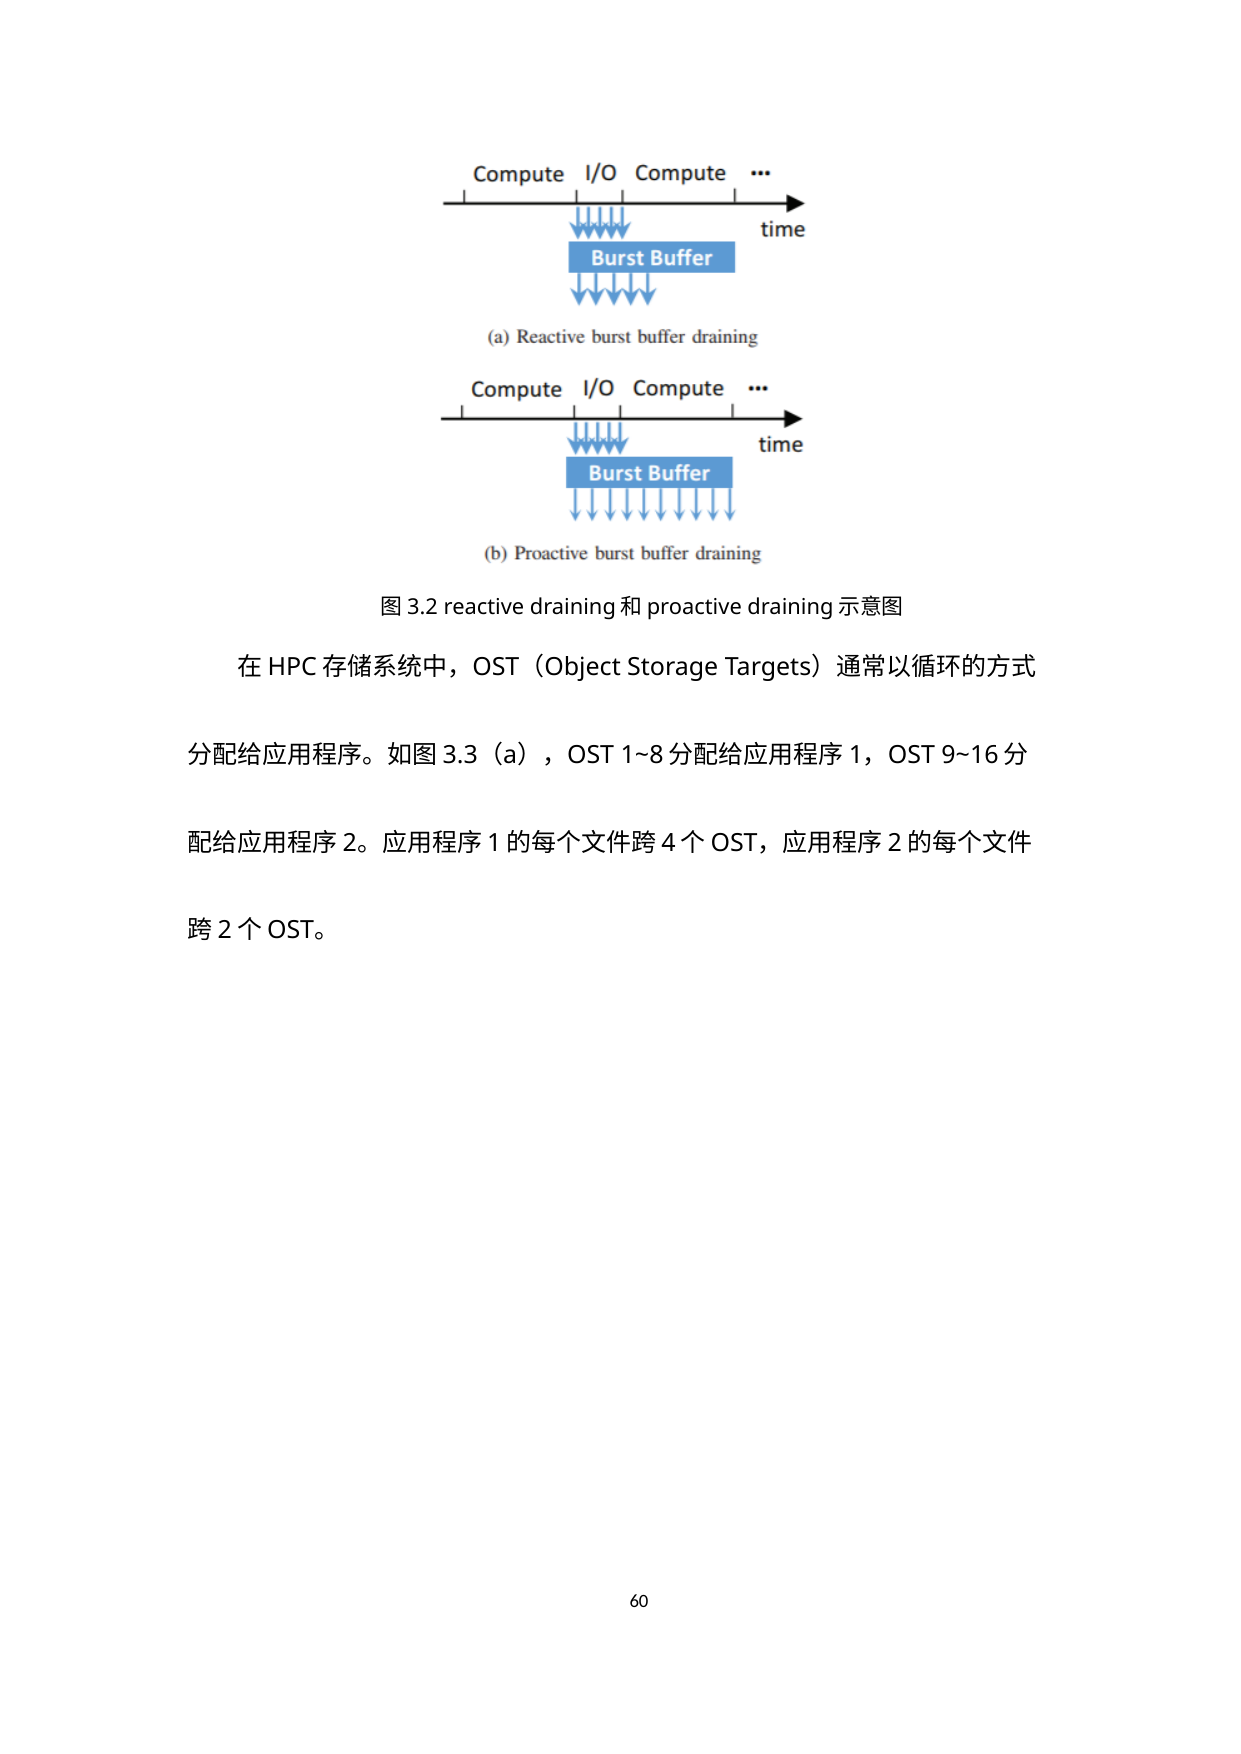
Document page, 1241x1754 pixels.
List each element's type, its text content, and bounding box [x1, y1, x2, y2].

text 图3.2 reactive draining和proactive draining示意图 [187, 589, 1053, 621]
picture [426, 154, 864, 572]
text 在HPC存储系统中，OST（Object Storage Targets）通常以循环的方式分配给应用程序。如图3.3（a），OST 1~8分配给应用程序1，OST 9~16分配给应用程序2。应用程序1的每个文件跨4个OST，应用程序2的每个文件跨2个OST。 [187, 632, 1053, 961]
